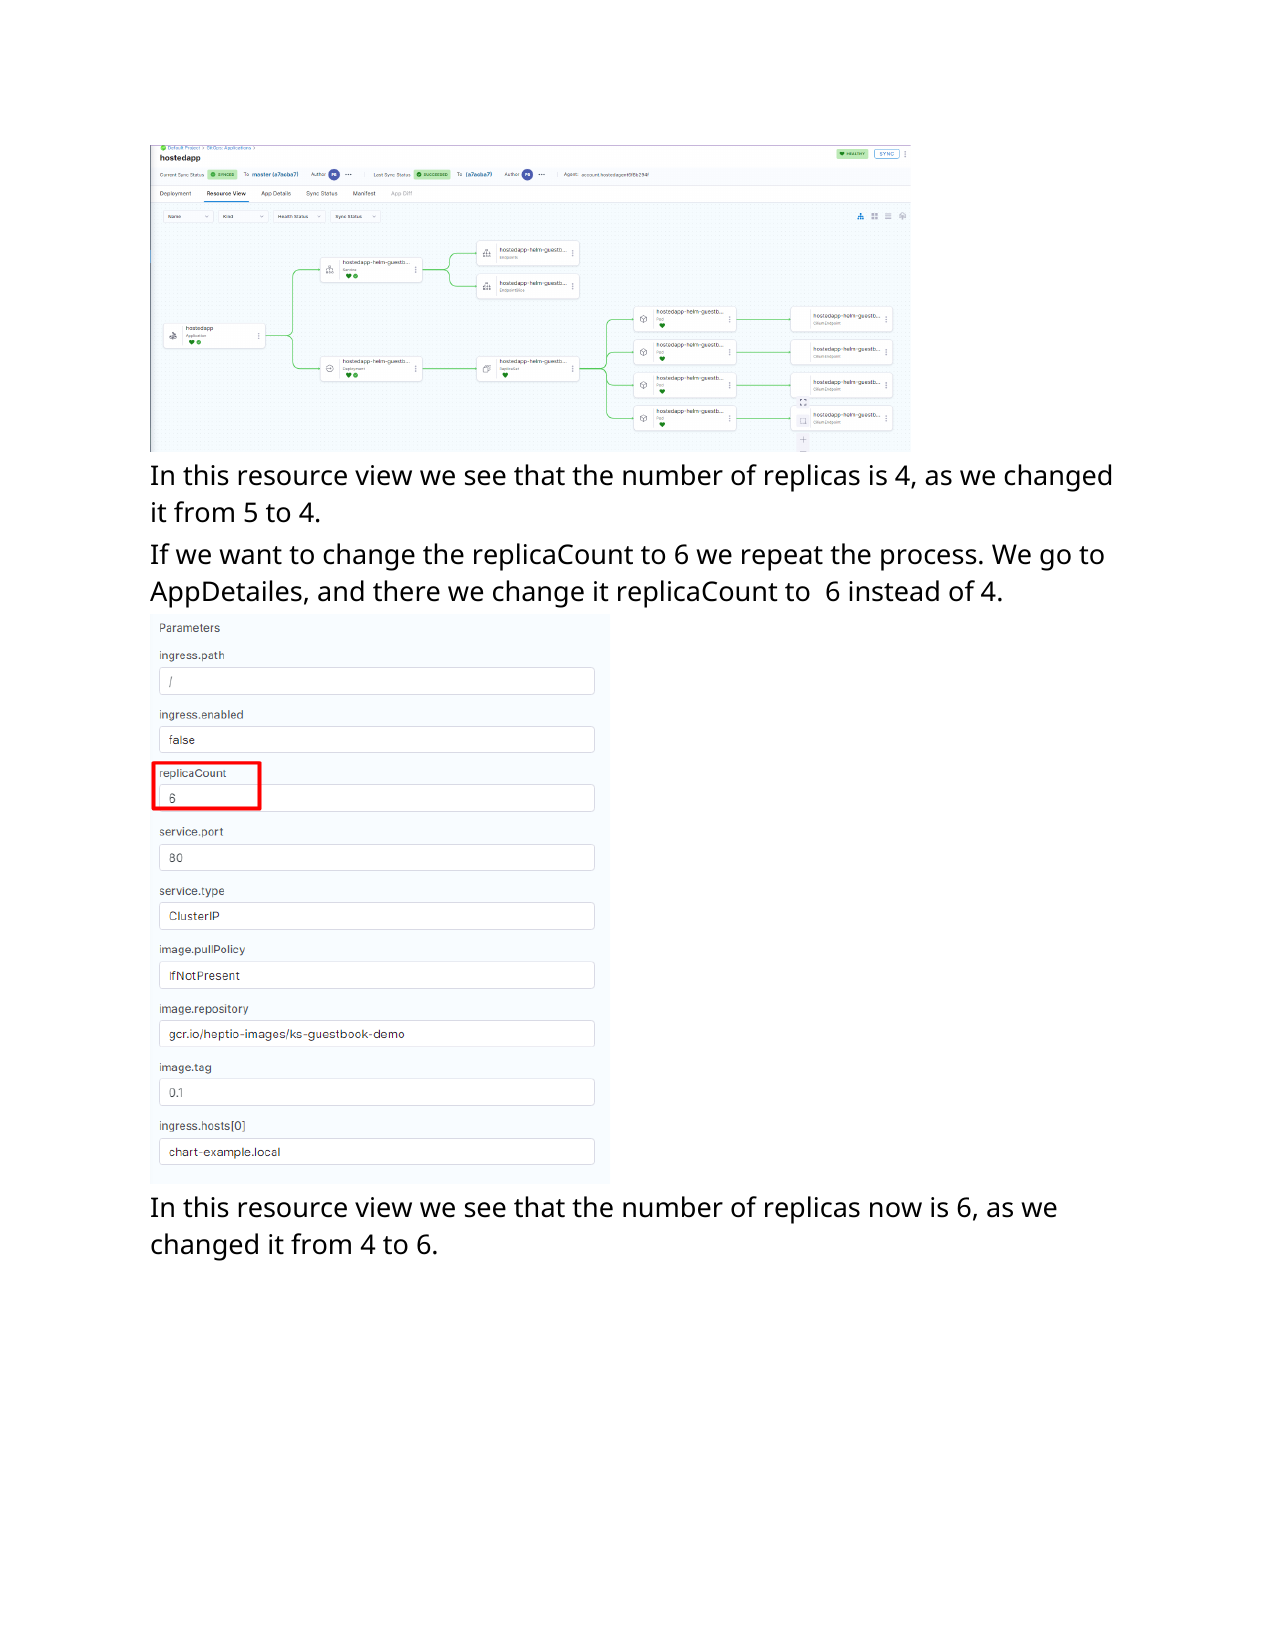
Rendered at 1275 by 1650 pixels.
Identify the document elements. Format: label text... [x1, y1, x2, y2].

subtitle In this resource view we see that the number of replicas now is 6, as we changed it from 4 to 6. [150, 1189, 1137, 1262]
subtitle In this resource view we see that the number of replicas is 4, as we changed it from 5 to 4. [150, 457, 1137, 531]
picture [150, 614, 611, 1184]
picture [150, 145, 911, 452]
subtitle If we want to change the replicaCount to 6 we repeat the process. We go to AppDetailes, and there we change it replicaCount to 6 instead of 4. [150, 535, 1137, 609]
